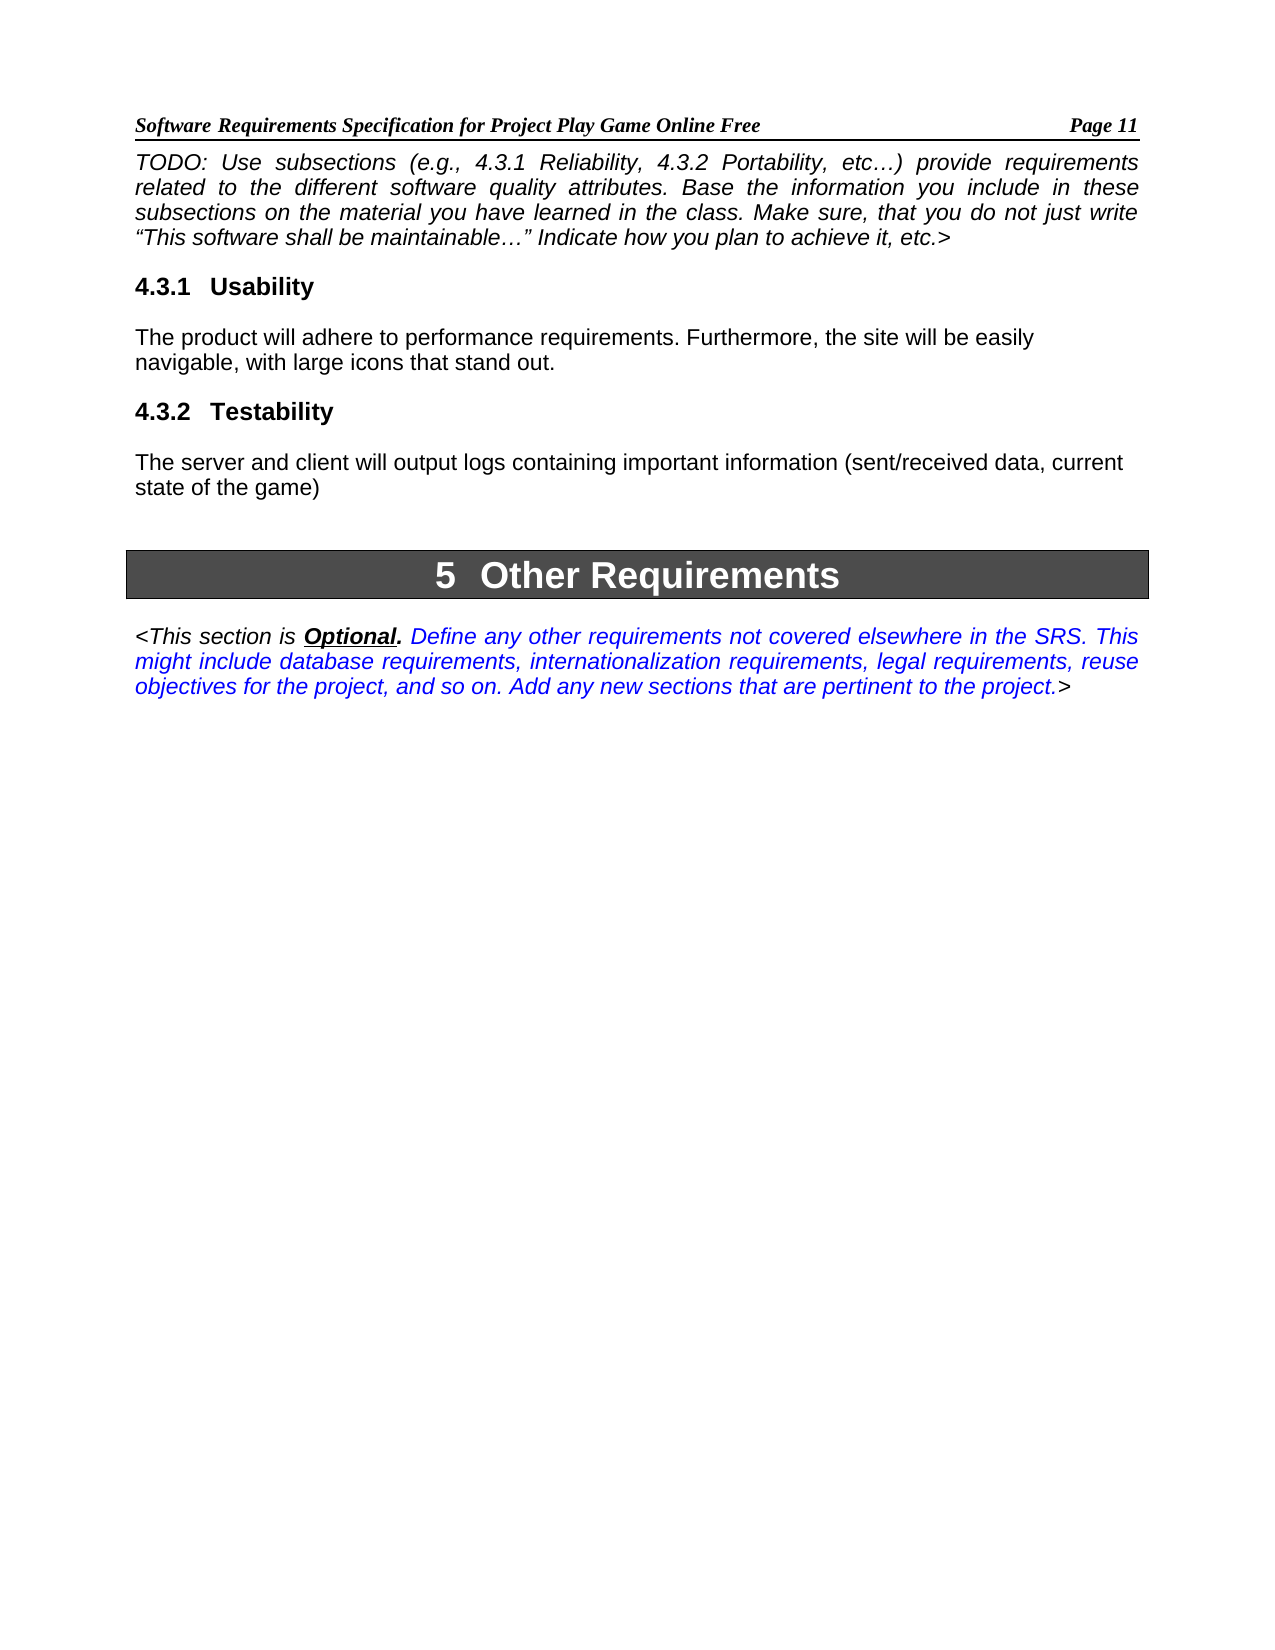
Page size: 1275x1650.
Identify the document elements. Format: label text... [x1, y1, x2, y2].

subtitle Testability [135, 400, 1140, 425]
text The product will adhere to performance requirements. Furthermore, the site will be easily navigable, with large icons that stand out. [135, 325, 1140, 375]
subtitle Usability [135, 275, 1140, 300]
text <This section is Optional. Define any other requirements not covered elsewhere in the SRS. This might include database requirements, internationalization requirements, legal requirements, reuse objectives for the project, and so on. Add any new sections that are pertinent to the project.> [135, 624, 1140, 699]
subtitle Other Requirements [127, 551, 1148, 598]
text The server and client will output logs containing important information (sent/received data, current state of the game) [135, 450, 1140, 500]
